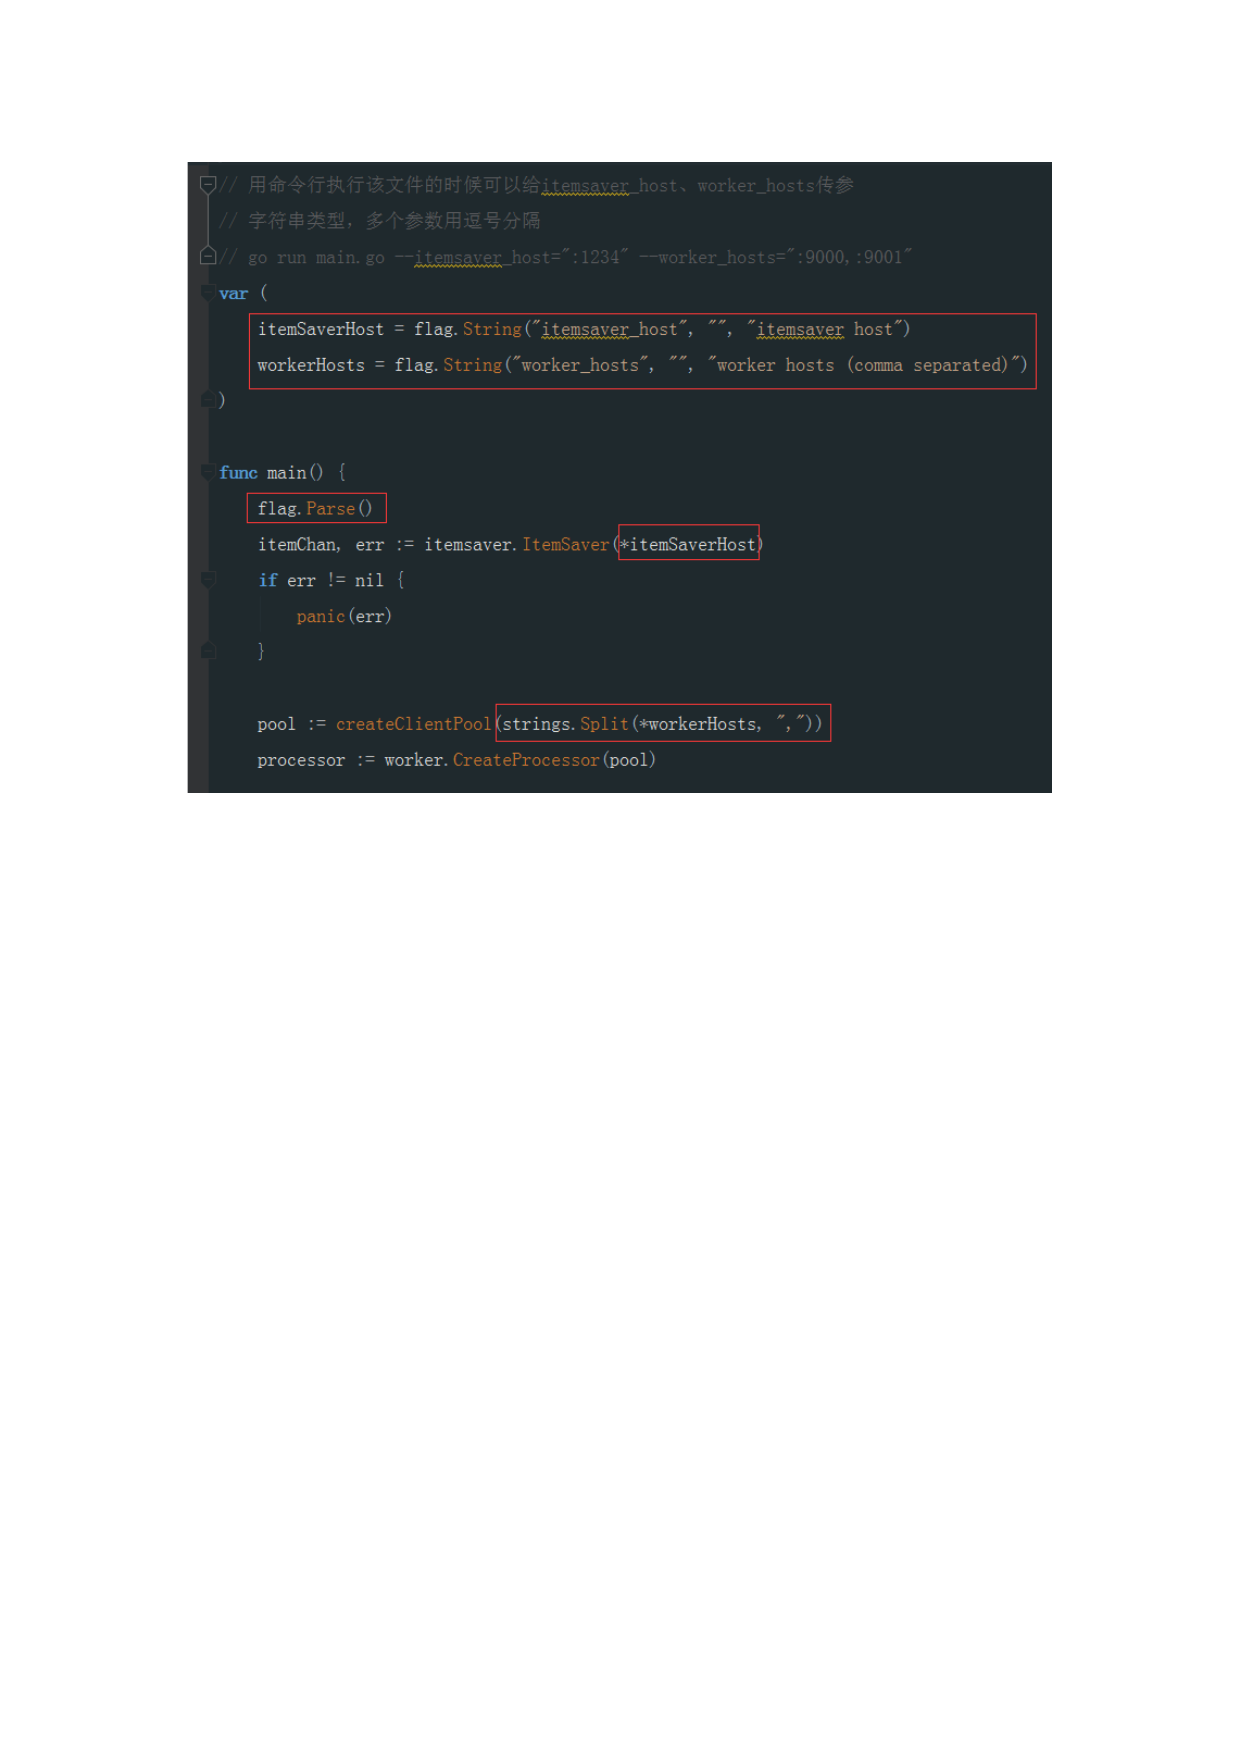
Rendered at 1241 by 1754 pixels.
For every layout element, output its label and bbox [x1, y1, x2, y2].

picture [187, 162, 1052, 793]
